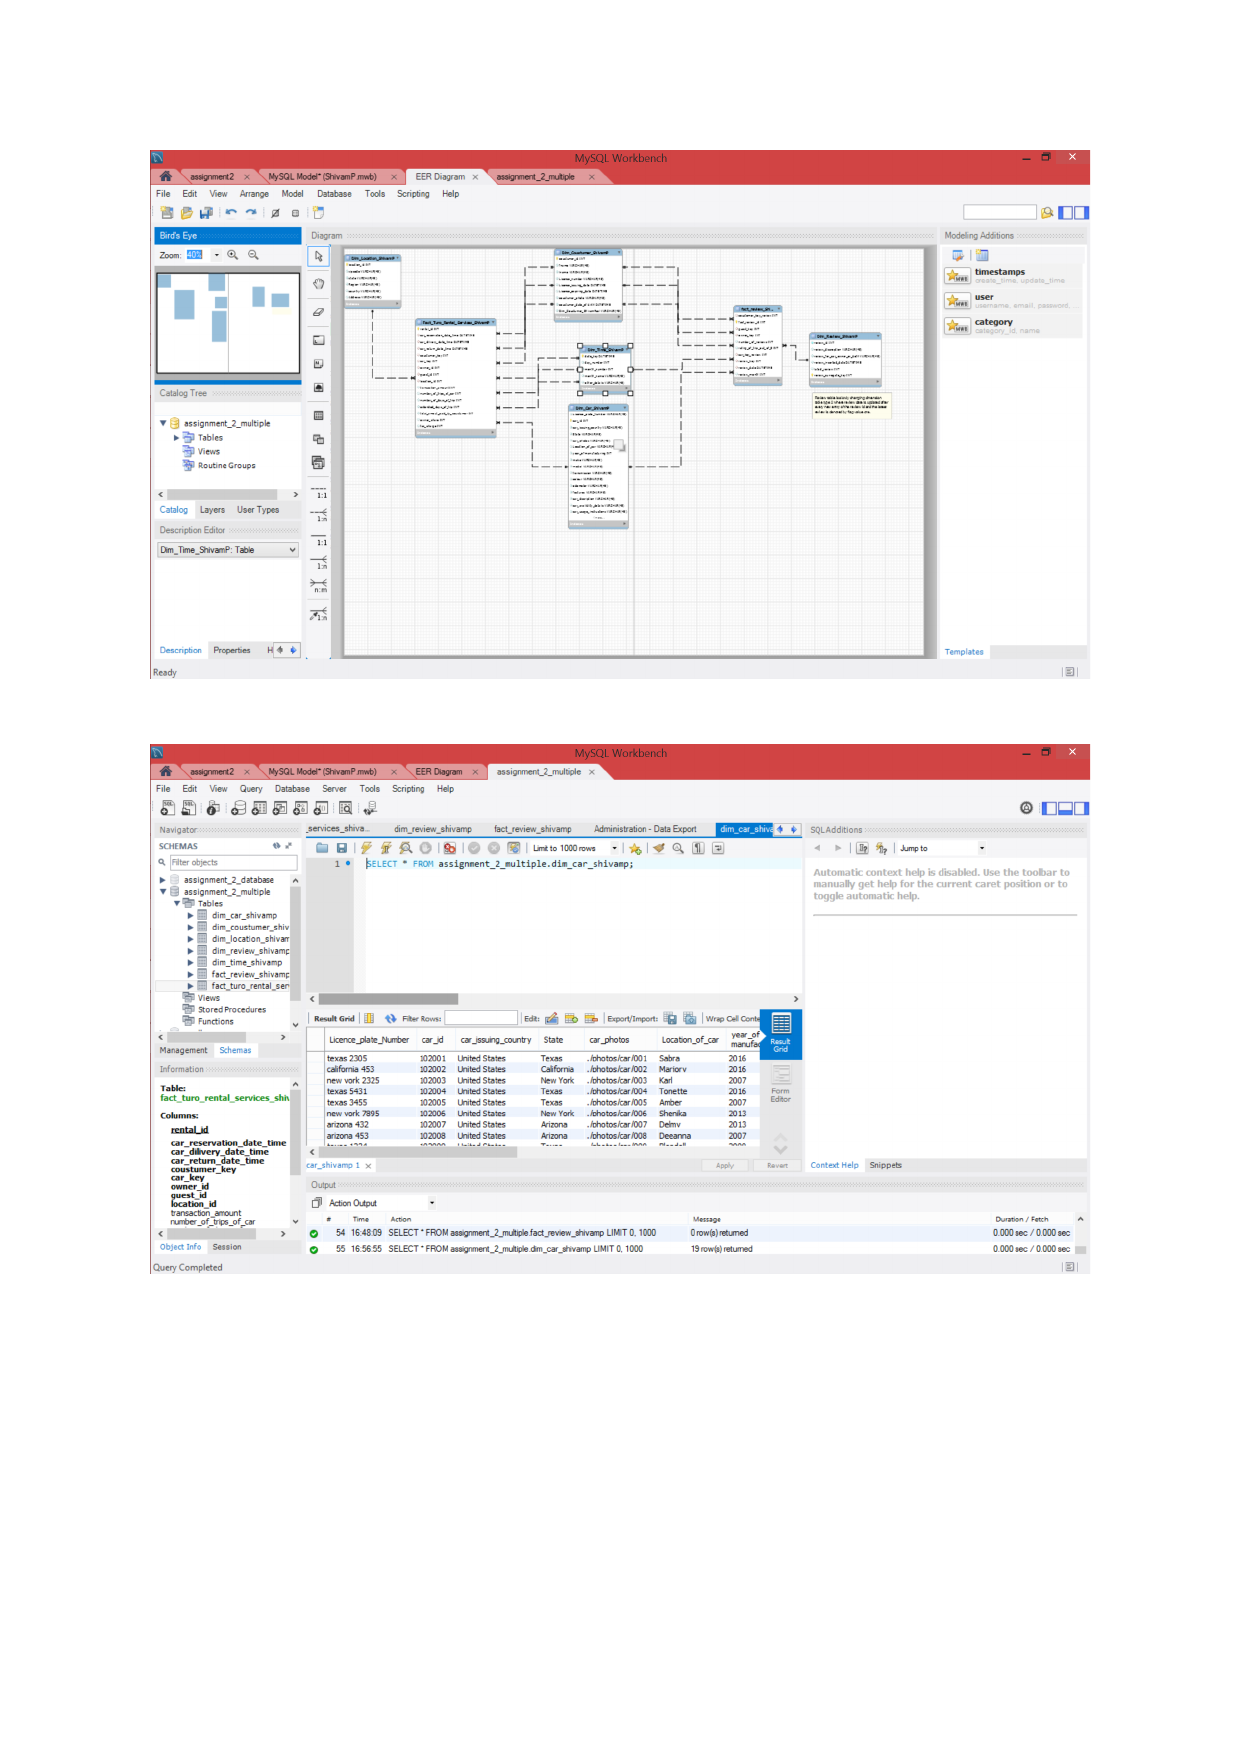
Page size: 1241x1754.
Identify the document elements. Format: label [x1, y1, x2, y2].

picture [150, 744, 1091, 1274]
picture [150, 150, 1091, 679]
